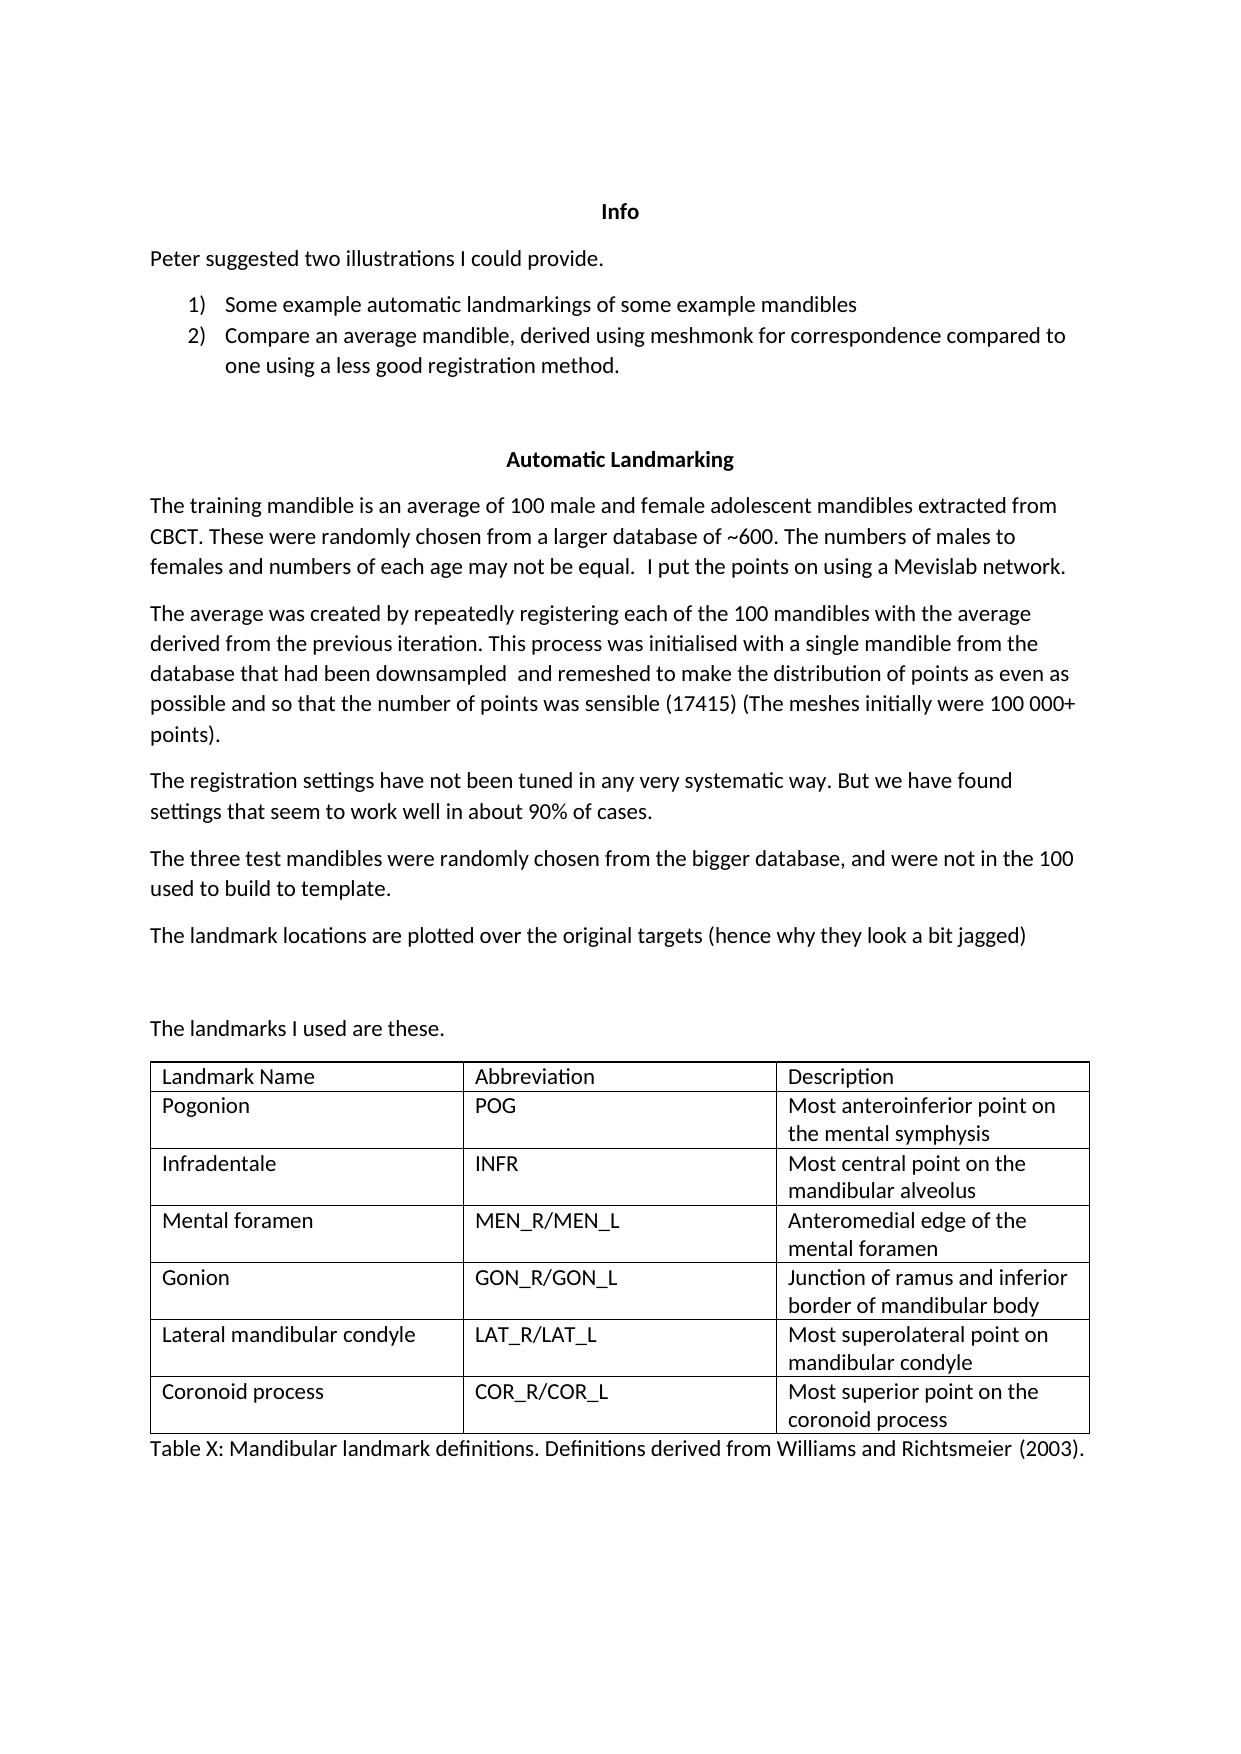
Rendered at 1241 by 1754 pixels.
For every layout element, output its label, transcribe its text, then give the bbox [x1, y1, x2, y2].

text Table X: Mandibular landmark definitions. Definitions derived from Williams and Richtsmeier (2003). [150, 1434, 1090, 1462]
table_cell Anteromedial edge of the mental foramen [777, 1206, 1089, 1262]
table_cell Mental foramen [151, 1206, 463, 1262]
table_header Landmark Name [151, 1063, 463, 1091]
text Info [150, 197, 1090, 225]
table_cell GON_R/GON_L [464, 1263, 776, 1319]
text Peter suggested two illustrations I could provide. [150, 244, 1090, 272]
table_cell Junction of ramus and inferior border of mandibular body [777, 1263, 1089, 1319]
text The landmark locations are plotted over the original targets (hence why they look a bit jagged) [150, 921, 1090, 949]
text The registration settings have not been tuned in any very systematic way. But we have found settings that seem to work well in about 90% of cases. [150, 767, 1090, 825]
table_cell INFR [464, 1149, 776, 1205]
table_cell Gonion [151, 1263, 463, 1319]
table_cell LAT_R/LAT_L [464, 1320, 776, 1376]
table_cell Pogonion [151, 1092, 463, 1148]
table_cell Infradentale [151, 1149, 463, 1205]
list Compare an average mandible, derived using meshmonk for correspondence compared to one using a less good registration method. [187, 321, 1090, 379]
table_header Abbreviation [464, 1063, 776, 1091]
table_cell Most anteroinferior point on the mental symphysis [777, 1092, 1089, 1148]
text The training mandible is an average of 100 male and female adolescent mandibles extracted from CBCT. These were randomly chosen from a larger database of ~600. The numbers of males to females and numbers of each age may not be equal. I put the points on using a Mevislab network. [150, 492, 1090, 580]
table_cell Most superolateral point on mandibular condyle [777, 1320, 1089, 1376]
table_cell POG [464, 1092, 776, 1148]
table_cell Most central point on the mandibular alveolus [777, 1149, 1089, 1205]
text Automatic Landmarking [150, 445, 1090, 473]
table_cell Most superior point on the coronoid process [777, 1377, 1089, 1433]
table_cell COR_R/COR_L [464, 1377, 776, 1433]
table_cell Lateral mandibular condyle [151, 1320, 463, 1376]
table_header Description [777, 1063, 1089, 1091]
list Some example automatic landmarkings of some example mandibles [187, 291, 1090, 319]
table_cell Coronoid process [151, 1377, 463, 1433]
text The three test mandibles were randomly chosen from the bigger database, and were not in the 100 used to build to template. [150, 844, 1090, 902]
text The average was created by repeatedly registering each of the 100 mandibles with the average derived from the previous iteration. This process was initialised with a single mandible from the database that had been downsampled and remeshed to make the distribution of points as even as possible and so that the number of points was sensible (17415) (The meshes initially were 100 000+ points). [150, 599, 1090, 748]
table_cell MEN_R/MEN_L [464, 1206, 776, 1262]
text The landmarks I used are these. [150, 1014, 1090, 1043]
